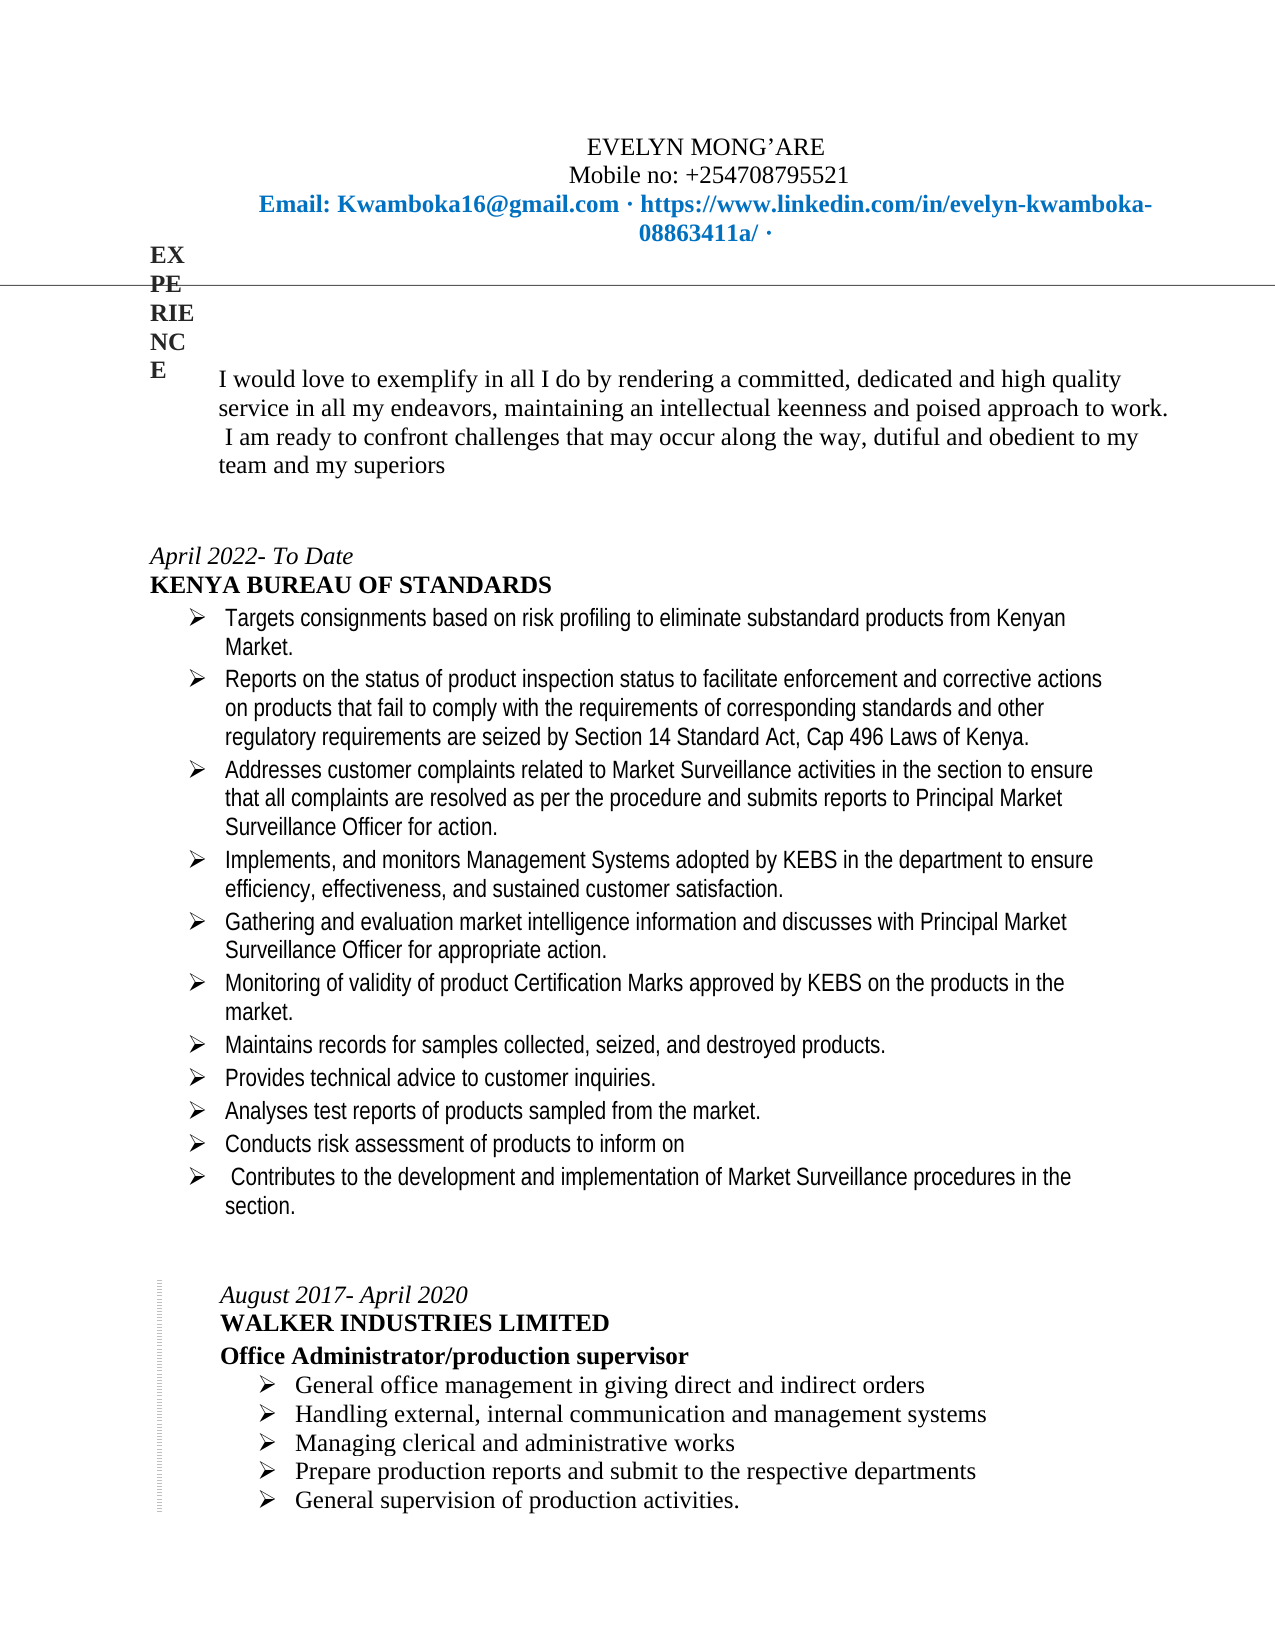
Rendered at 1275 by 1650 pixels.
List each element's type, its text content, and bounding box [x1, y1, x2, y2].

subtitle Contributes to the development and implementation of Market Surveillance procedures in the section. [187, 1162, 1125, 1219]
table_header evelyn mong’are Mobile no: +254708795521 Email: Kwamboka16@gmail.com https://www.linkedin.com/in/evelyn-kwamboka-08863411a/ [218, 132, 1193, 319]
subtitle Kenya bureau of standards [150, 570, 1125, 598]
subtitle Maintains records for samples collected, seized, and destroyed products. [187, 1030, 1125, 1059]
subtitle Gathering and evaluation market intelligence information and discusses with Principal Market Surveillance Officer for appropriate action. [187, 907, 1125, 964]
subtitle Reports on the status of product inspection status to facilitate enforcement and corrective actions on products that fail to comply with the requirements of corresponding standards and other regulatory requirements are seized by Section 14 Standard Act, Cap 496 Laws of Kenya. [187, 664, 1125, 750]
subtitle Targets consignments based on risk profiling to eliminate substandard products from Kenyan Market. [187, 603, 1125, 660]
subtitle Analyses test reports of products sampled from the market. [187, 1096, 1125, 1125]
subtitle Monitoring of validity of product Certification Marks approved by KEBS on the products in the market. [187, 968, 1125, 1026]
subtitle Provides technical advice to customer inquiries. [187, 1063, 1125, 1092]
subtitle Addresses customer complaints related to Market Surveillance activities in the section to ensure that all complaints are resolved as per the procedure and submits reports to Principal Market Surveillance Officer for action. [187, 754, 1125, 841]
subtitle April 2022- To Date [150, 405, 1125, 570]
subtitle Implements, and monitors Management Systems adopted by KEBS in the department to ensure efficiency, effectiveness, and sustained customer satisfaction. [187, 845, 1125, 902]
table_cell I would love to exemplify in all I do by rendering a committed, dedicated and high quality service in all my endeavors, maintaining an intellectual keenness and poised approach to work. I am ready to confront challenges that may occur along the way, dutiful and obedient to my team and my superiors [218, 319, 1193, 520]
subtitle Conducts risk assessment of products to inform on [187, 1129, 1125, 1158]
